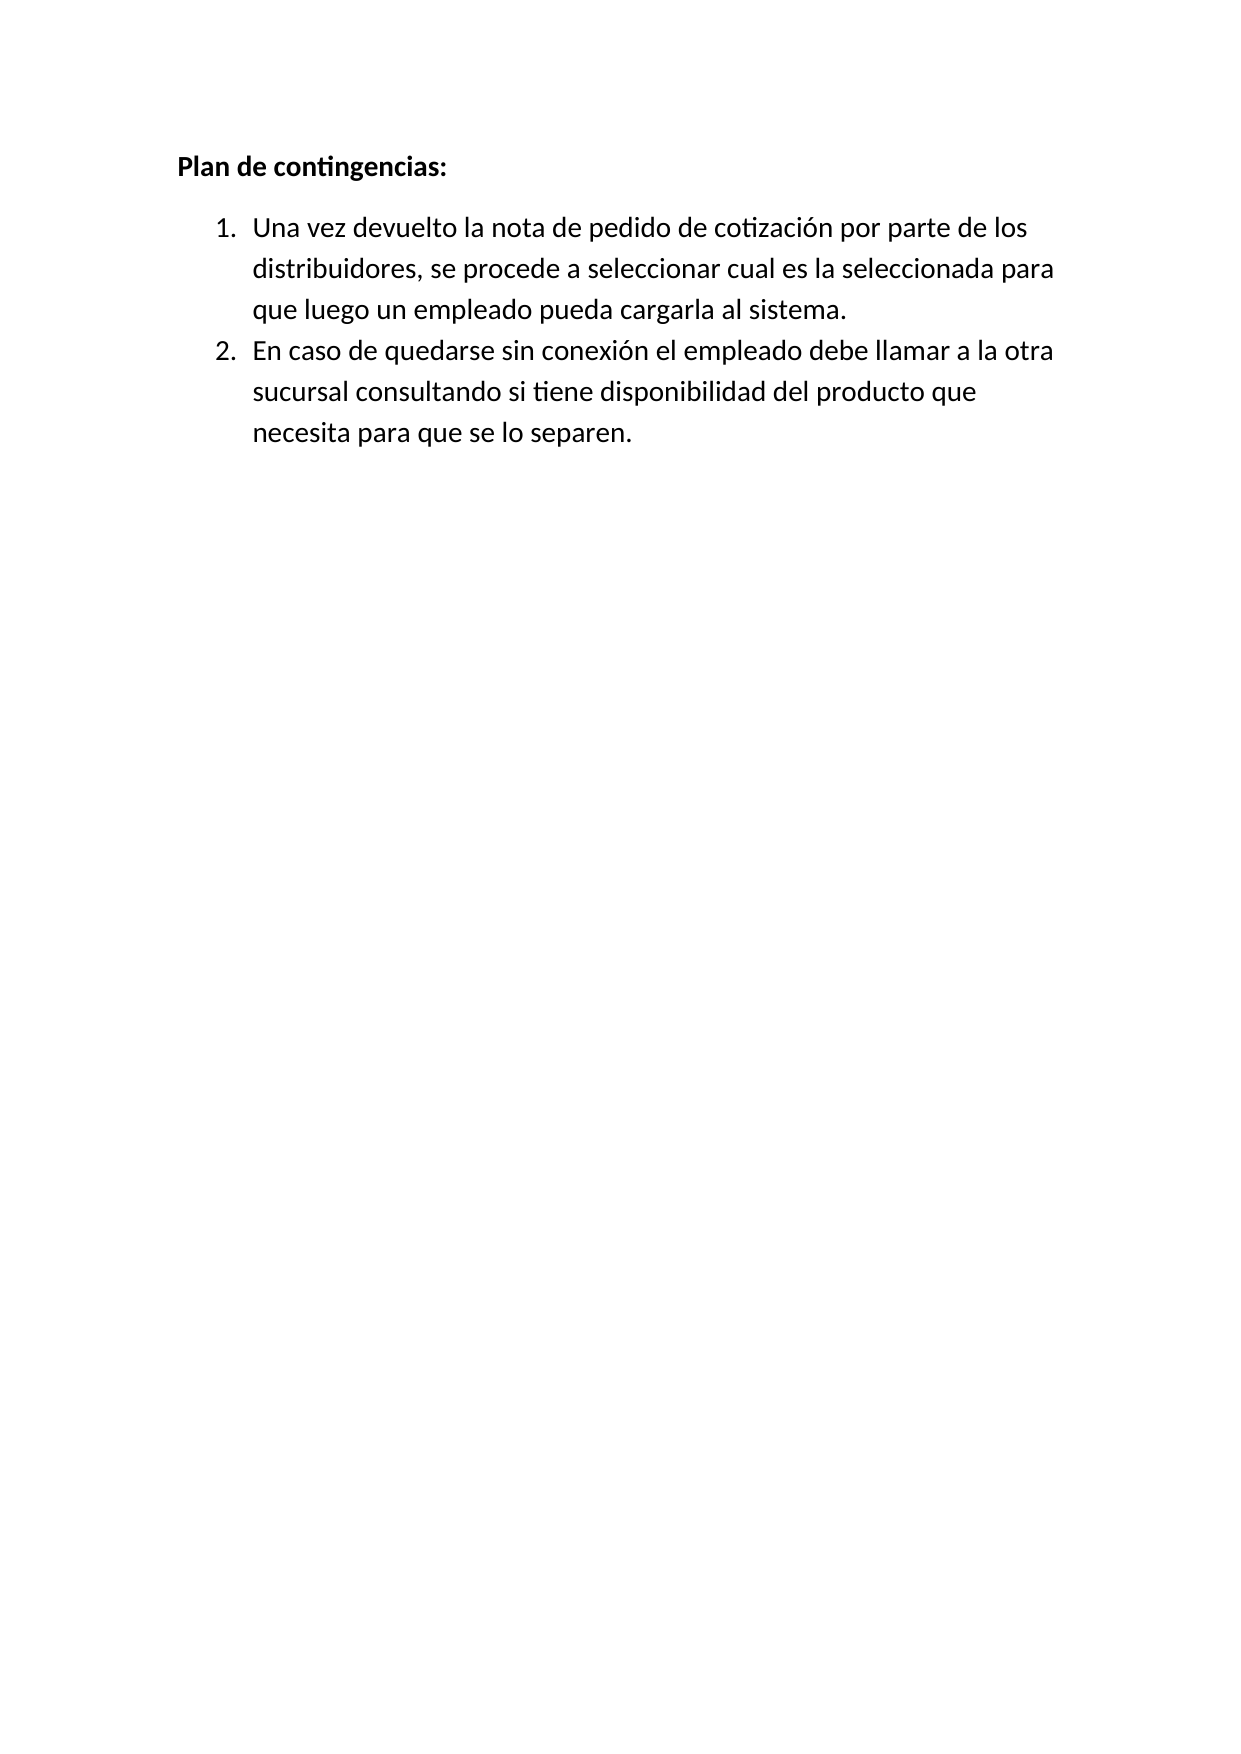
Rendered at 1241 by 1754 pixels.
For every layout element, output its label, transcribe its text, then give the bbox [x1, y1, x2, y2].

list Una vez devuelto la nota de pedido de cotización por parte de los distribuidores, se procede a seleccionar cual es la seleccionada para que luego un empleado pueda cargarla al sistema. [215, 209, 1063, 327]
list En caso de quedarse sin conexión el empleado debe llamar a la otra sucursal consultando si tiene disponibilidad del producto que necesita para que se lo separen. [215, 332, 1063, 450]
text Plan de contingencias: [177, 148, 1063, 183]
